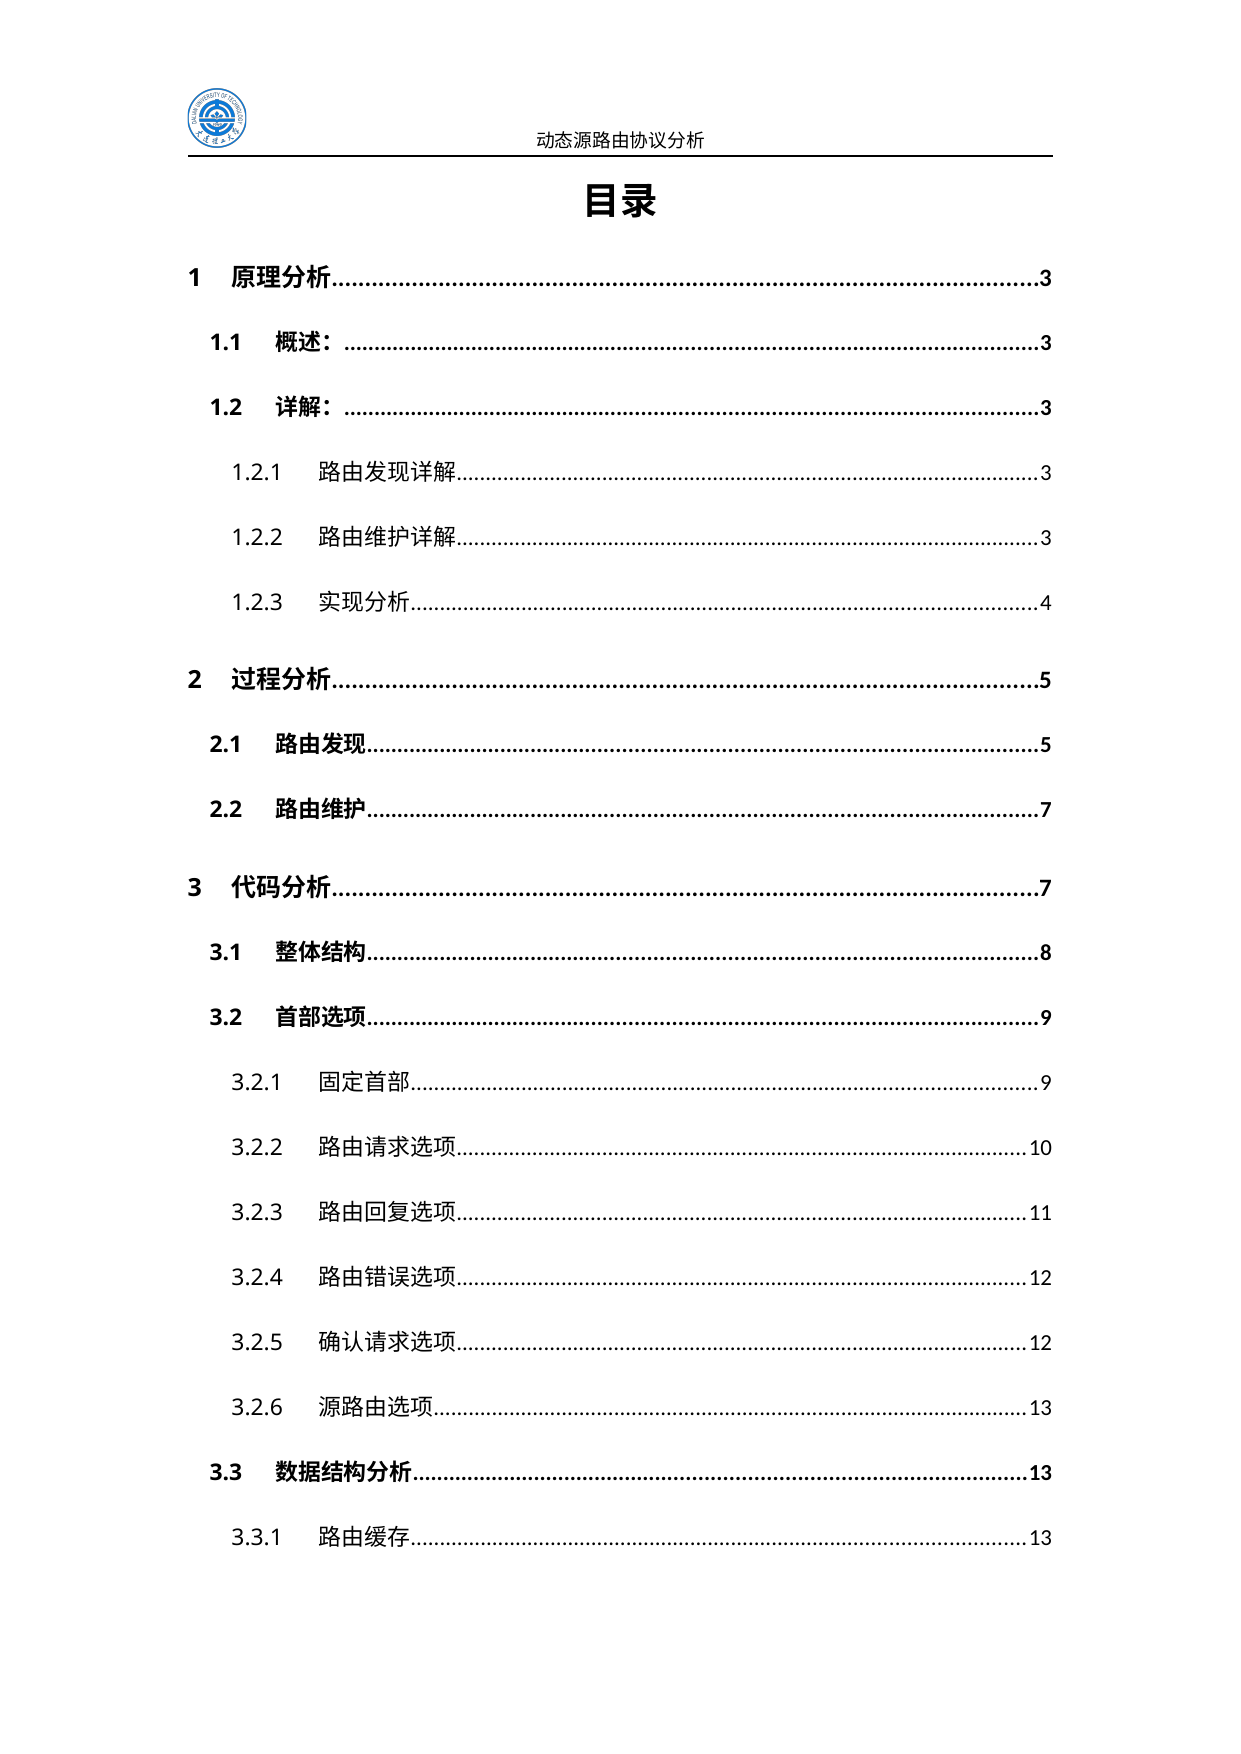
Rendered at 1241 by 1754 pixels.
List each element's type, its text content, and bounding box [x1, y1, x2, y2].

text 目录 [187, 165, 1053, 230]
picture [187, 88, 247, 148]
